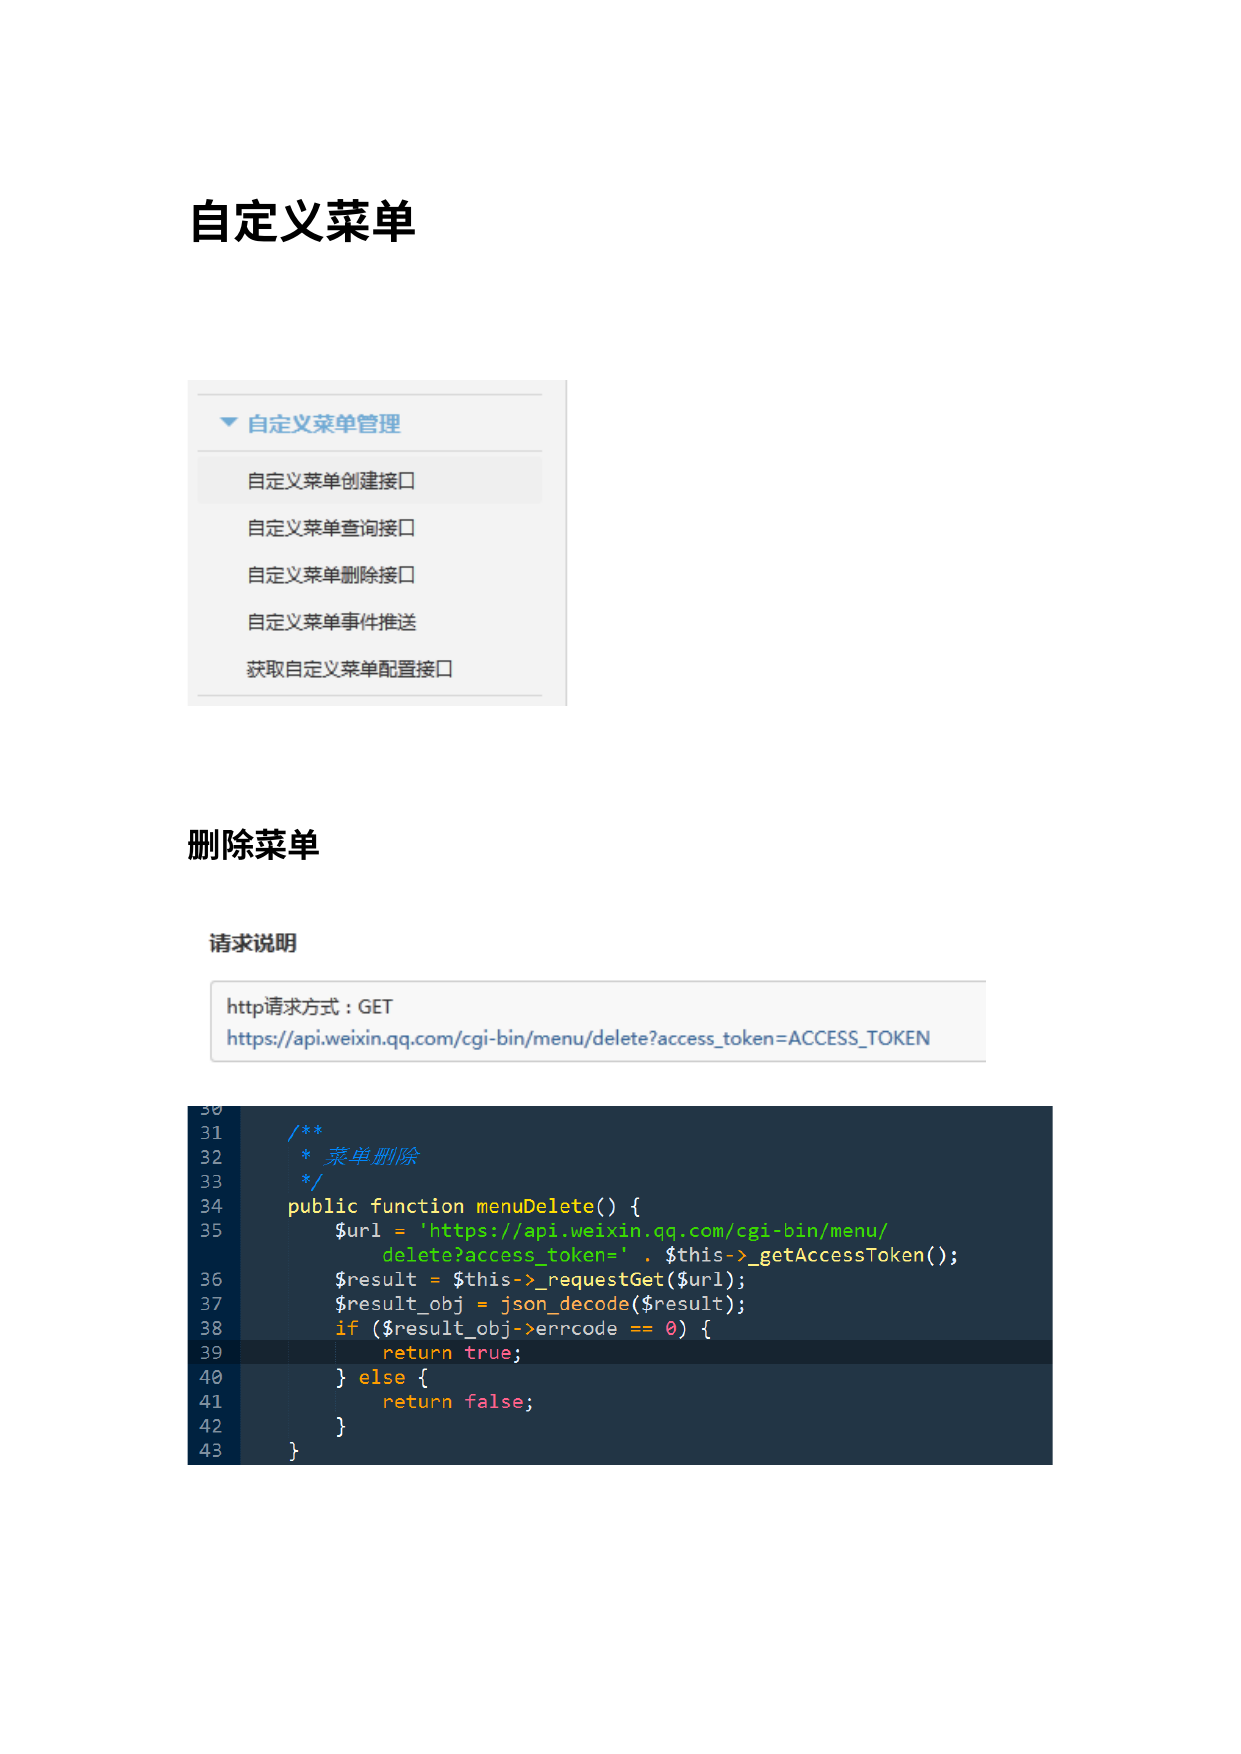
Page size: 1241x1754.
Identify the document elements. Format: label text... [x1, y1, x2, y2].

subtitle 自定义菜单 [187, 185, 1053, 252]
subtitle 删除菜单 [187, 819, 1053, 867]
picture [187, 1106, 1053, 1465]
picture [187, 929, 986, 1086]
picture [187, 380, 594, 706]
